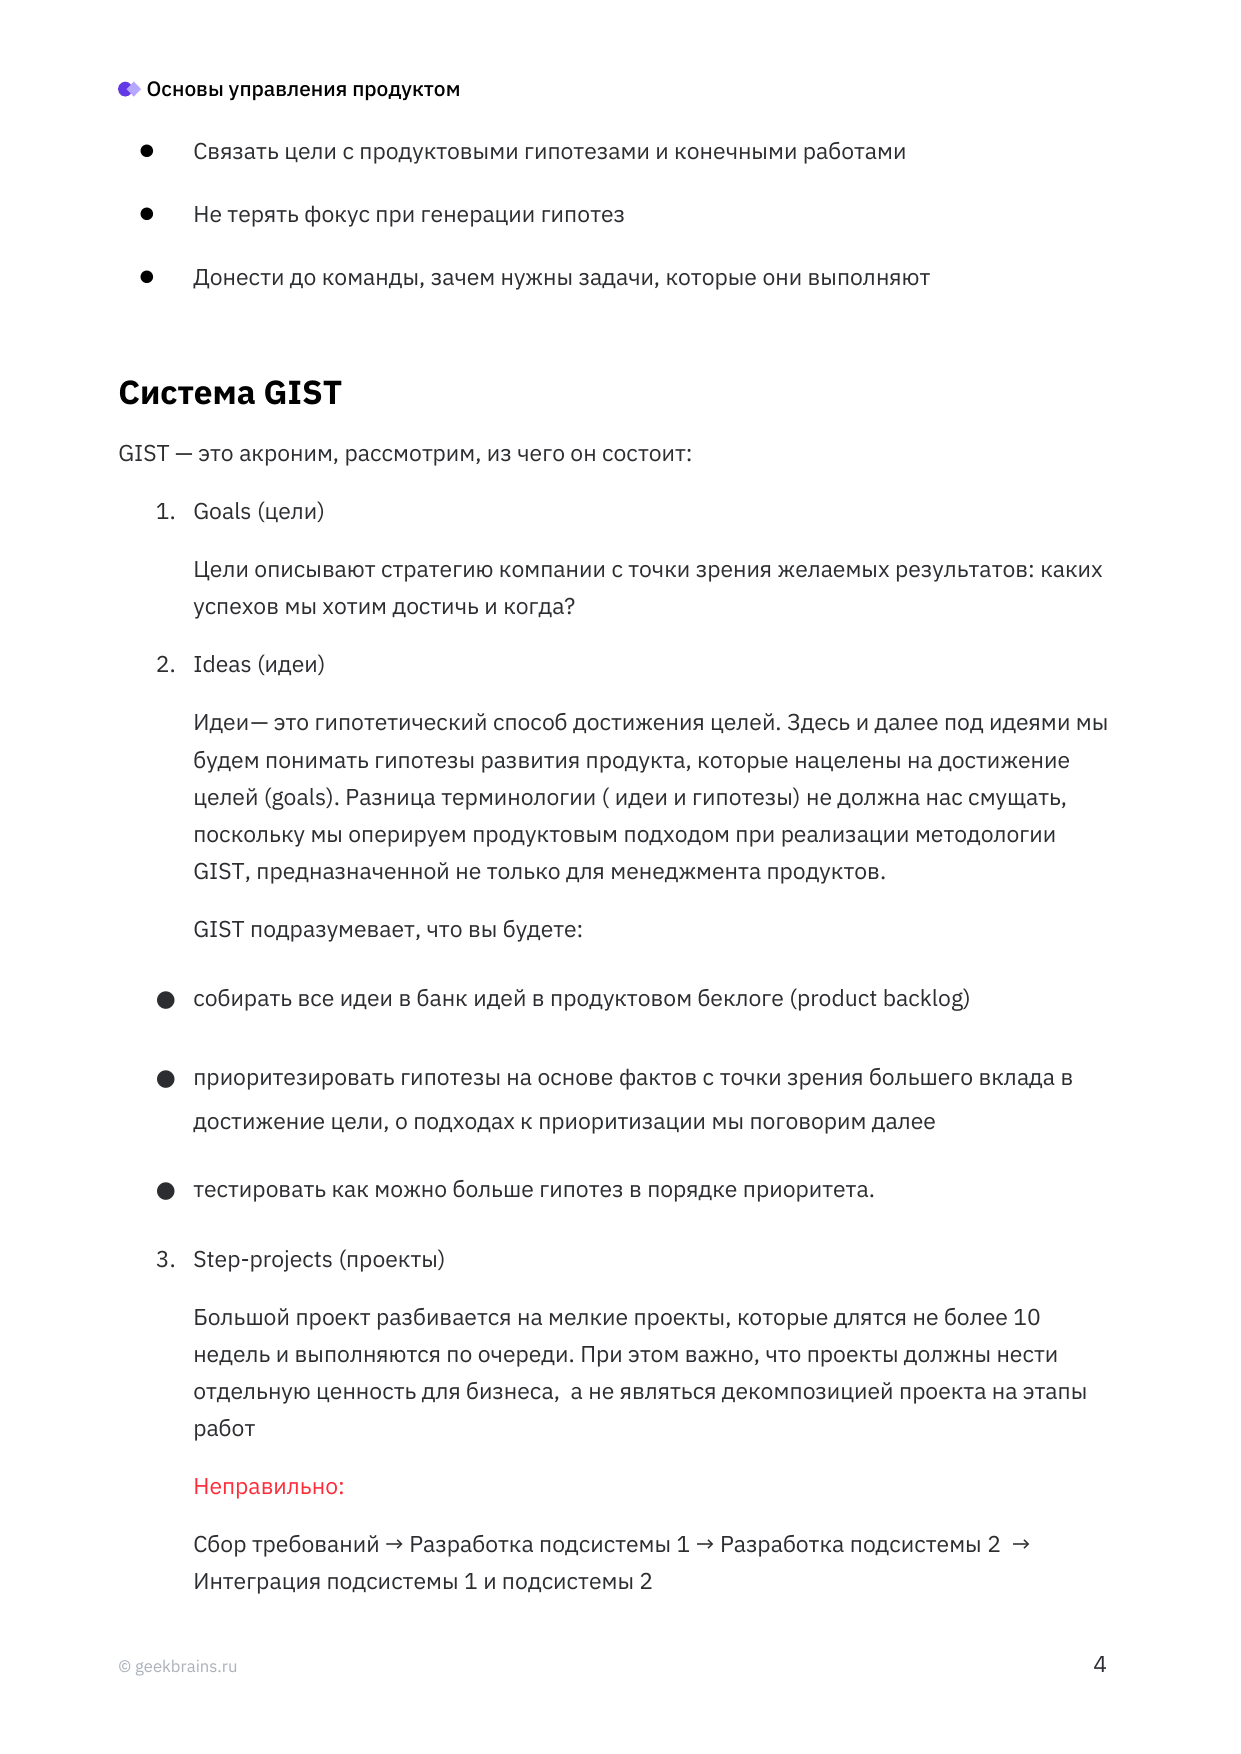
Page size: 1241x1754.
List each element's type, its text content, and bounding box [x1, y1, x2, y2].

list Связать цели с продуктовыми гипотезами и конечными работами [156, 132, 1122, 166]
text Сбор требований → Разработка подсистемы 1 → Разработка подсистемы 2 → Интеграция подсистемы 1 и подсистемы 2 [193, 1529, 1122, 1596]
list Донести до команды, зачем нужны задачи, которые они выполняют [156, 258, 1122, 292]
text Большой проект разбивается на мелкие проекты, которые длятся не более 10 недель и выполняются по очереди. При этом важно, что проекты должны нести отдельную ценность для бизнеса, а не являться декомпозицией проекта на этапы работ [193, 1301, 1122, 1443]
list Не терять фокус при генерации гипотез [156, 195, 1122, 229]
list Step-projects (проекты) [156, 1243, 1122, 1273]
list тестировать как можно больше гипотез в порядке приоритета. [156, 1164, 1122, 1211]
text GIST подразумевает, что вы будете: [193, 914, 1122, 944]
text GIST — это акроним, рассмотрим, из чего он состоит: [118, 438, 1122, 468]
list Goals (цели) [156, 496, 1122, 526]
text Неправильно: [193, 1471, 1122, 1501]
list приоритезировать гипотезы на основе фактов с точки зрения большего вклада в достижение цели, о подходах к приоритизации мы поговорим далее [156, 1052, 1122, 1136]
list Ideas (идеи) [156, 649, 1122, 679]
text Идеи — это гипотетический способ достижения целей. Здесь и далее под идеями мы будем понимать гипотезы развития продукта, которые нацелены на достижение целей (goals). Разница терминологии ( идеи и гипотезы) не должна нас смущать, поскольку мы оперируем продуктовым подходом при реализации методологии GIST, предназначенной не только для менеджмента продуктов. [193, 707, 1122, 886]
text Цели описывают стратегию компании с точки зрения желаемых результатов: каких успехов мы хотим достичь и когда? [193, 554, 1122, 621]
list собирать все идеи в банк идей в продуктовом беклоге (product backlog) [156, 972, 1122, 1019]
subtitle Система GIST [118, 370, 1122, 414]
